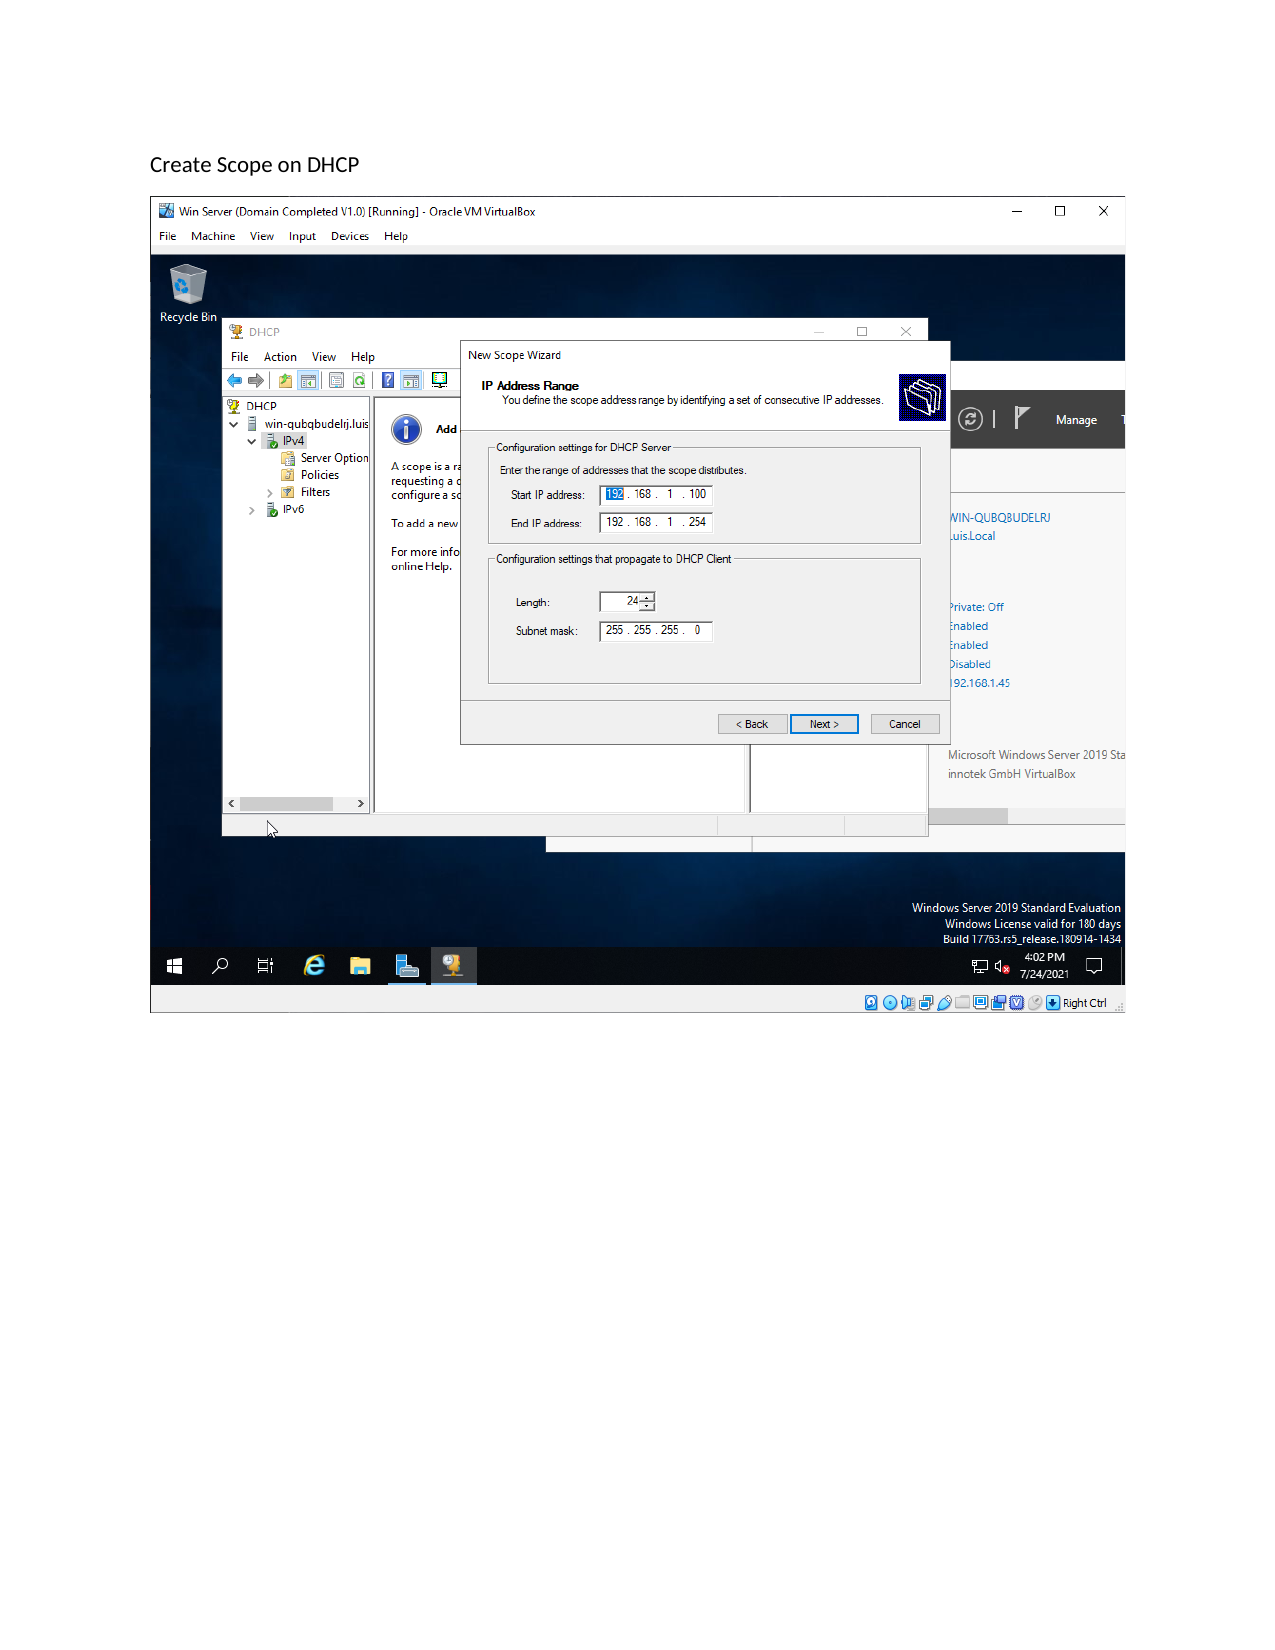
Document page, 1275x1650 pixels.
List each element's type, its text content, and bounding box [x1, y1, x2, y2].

text Create Scope on DHCP [150, 150, 1125, 178]
picture [150, 196, 1125, 1013]
